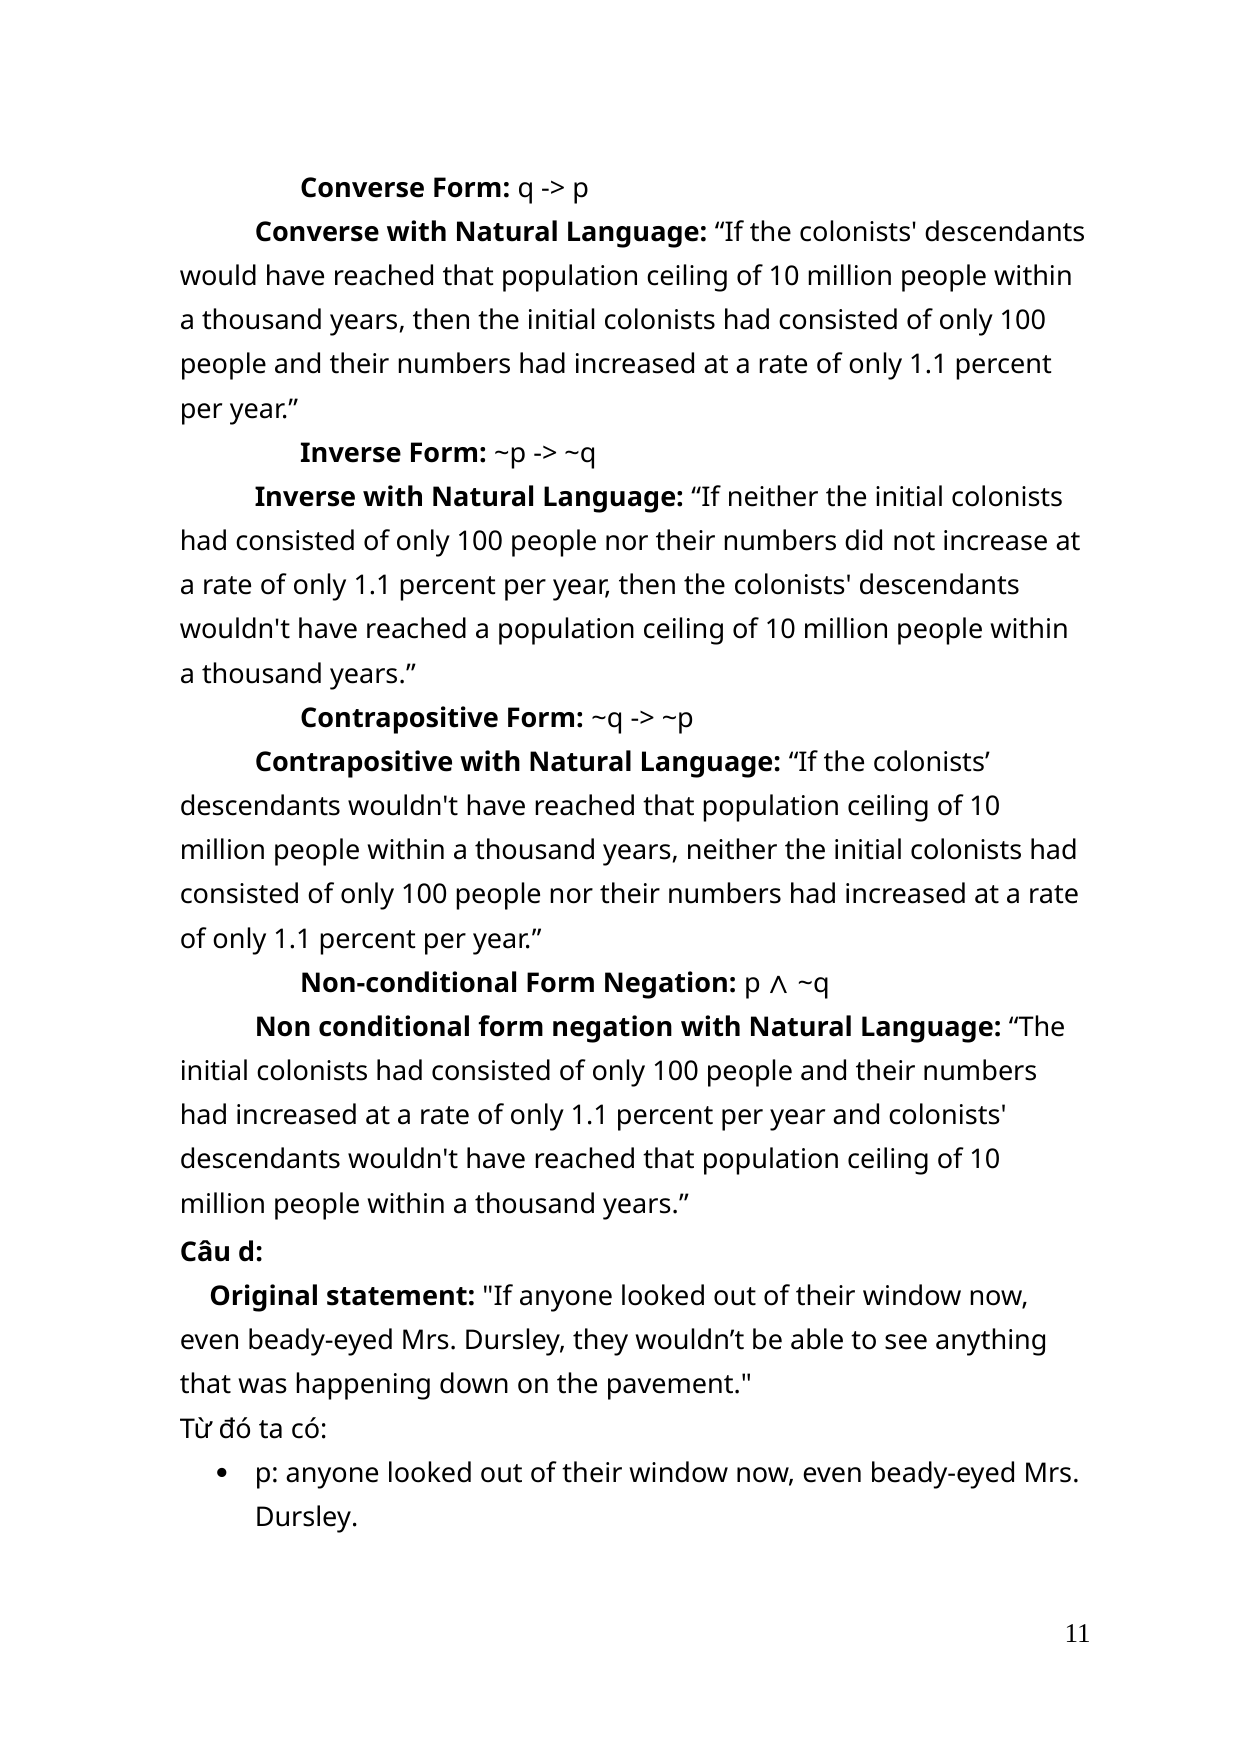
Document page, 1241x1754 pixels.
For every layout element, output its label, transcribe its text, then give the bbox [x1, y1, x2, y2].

list p: anyone looked out of their window now, even beady-eyed Mrs. Dursley. [217, 1453, 1090, 1534]
text Inverse with Natural Language: “If neither the initial colonists had consisted of only 100 people nor their numbers did not increase at a rate of only 1.1 percent per year, then the colonists' descendants wouldn't have reached a population ceiling of 10 million people within a thousand years.” [179, 477, 1090, 691]
text Original statement: "If anyone looked out of their window now, even beady-eyed Mrs. Dursley, they wouldn’t be able to see anything that was happening down on the pavement." [179, 1277, 1090, 1402]
text Contrapositive with Natural Language: “If the colonists’ descendants wouldn't have reached that population ceiling of 10 million people within a thousand years, neither the initial colonists had consisted of only 100 people nor their numbers had increased at a rate of only 1.1 percent per year.” [179, 742, 1090, 956]
text Inverse Form: ~p -> ~q [225, 433, 1090, 470]
text Non-conditional Form Negation: p ∧ ~q [225, 963, 1090, 1000]
text Từ đó ta có: [179, 1409, 1090, 1446]
text Non conditional form negation with Natural Language: “The initial colonists had consisted of only 100 people and their numbers had increased at a rate of only 1.1 percent per year and colonists' descendants wouldn't have reached that population ceiling of 10 million people within a thousand years.” [179, 1007, 1090, 1221]
text Contrapositive Form: ~q -> ~p [225, 698, 1090, 735]
list Converse Form: q -> p [225, 168, 1090, 205]
subtitle Câu d: [150, 1232, 1090, 1269]
text Converse with Natural Language: “If the colonists' descendants would have reached that population ceiling of 10 million people within a thousand years, then the initial colonists had consisted of only 100 people and their numbers had increased at a rate of only 1.1 percent per year.” [179, 212, 1090, 426]
